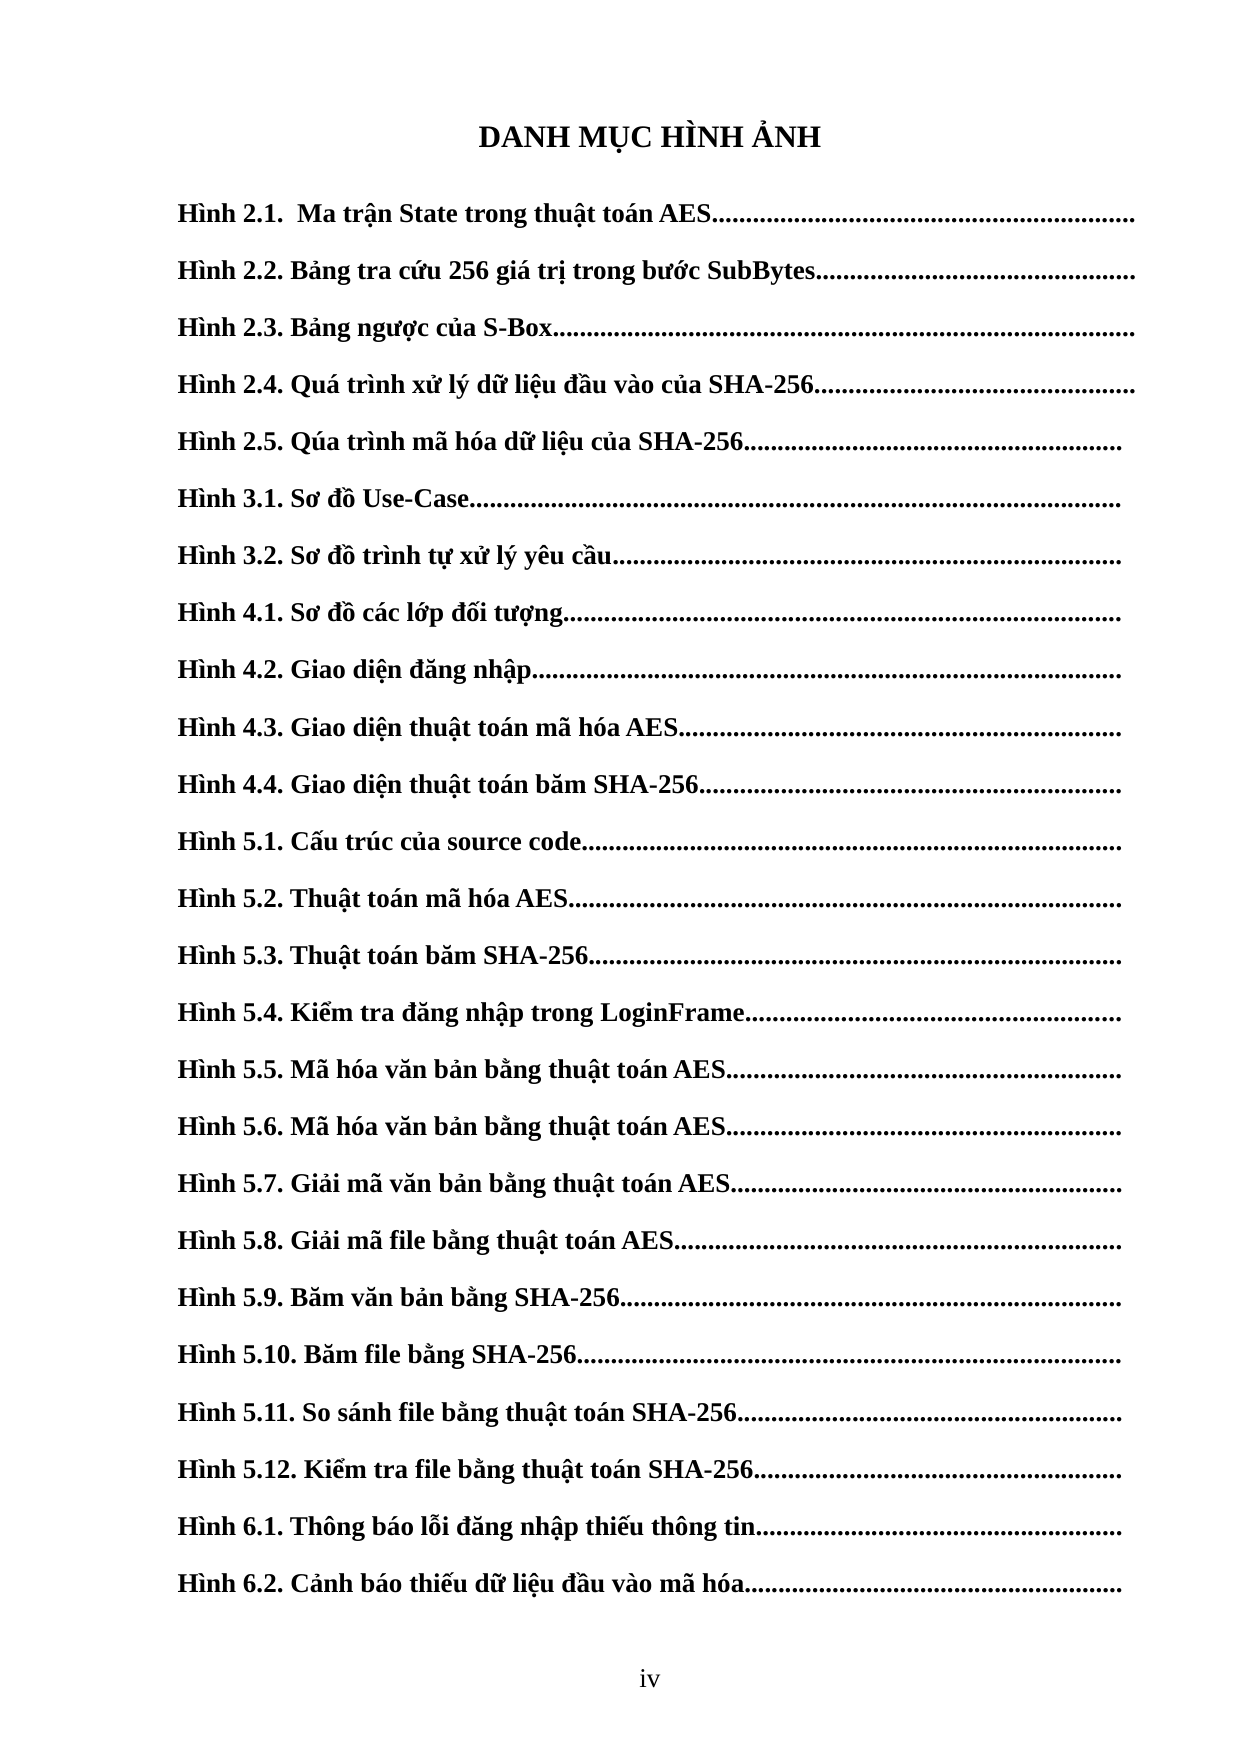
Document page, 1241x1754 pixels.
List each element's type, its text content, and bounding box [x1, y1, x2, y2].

text Hình 5.8. Giải mã file bằng thuật toán AES 28 [177, 1224, 1122, 1256]
text Hình 5.10. Băm file bằng SHA-256 29 [177, 1339, 1122, 1370]
text Hình 4.1. Sơ đồ các lớp đối tượng 19 [177, 597, 1122, 628]
text Hình 2.1. Ma trận State trong thuật toán AES 5 [177, 197, 1122, 228]
text Hình 3.2. Sơ đồ trình tự xử lý yêu cầu 17 [177, 539, 1122, 571]
text Hình 5.7. Giải mã văn bản bằng thuật toán AES 27 [177, 1167, 1122, 1198]
text Hình 3.1. Sơ đồ Use-Case 16 [177, 482, 1122, 513]
text Hình 4.3. Giao diện thuật toán mã hóa AES 20 [177, 711, 1122, 742]
text Hình 5.11. So sánh file bằng thuật toán SHA-256 29 [177, 1396, 1122, 1427]
text Hình 5.3. Thuật toán băm SHA-256 24 [177, 939, 1122, 970]
text Hình 6.1. Thông báo lỗi đăng nhập thiếu thông tin 33 [177, 1510, 1122, 1541]
text Hình 5.5. Mã hóa văn bản bằng thuật toán AES 26 [177, 1053, 1122, 1084]
text Hình 6.2. Cảnh báo thiếu dữ liệu đầu vào mã hóa 33 [177, 1567, 1122, 1598]
text Hình 5.4. Kiểm tra đăng nhập trong LoginFrame 25 [177, 996, 1122, 1027]
text Hình 5.9. Băm văn bản bằng SHA-256 28 [177, 1282, 1122, 1313]
text Hình 2.4. Quá trình xử lý dữ liệu đầu vào của SHA-256 9 [177, 368, 1122, 399]
text Hình 5.1. Cấu trúc của source code 22 [177, 825, 1122, 856]
text Hình 5.2. Thuật toán mã hóa AES 23 [177, 882, 1122, 913]
text Hình 4.2. Giao diện đăng nhập 19 [177, 654, 1122, 685]
text Hình 5.12. Kiểm tra file bằng thuật toán SHA-256 30 [177, 1453, 1122, 1484]
text Hình 4.4. Giao diện thuật toán băm SHA-256 21 [177, 768, 1122, 799]
text Hình 5.6. Mã hóa văn bản bằng thuật toán AES 27 [177, 1110, 1122, 1141]
text DANH MỤC HÌNH ẢNH [177, 118, 1122, 154]
text Hình 2.3. Bảng ngược của S-Box 6 [177, 311, 1122, 342]
text Hình 2.2. Bảng tra cứu 256 giá trị trong bước SubBytes 6 [177, 254, 1122, 285]
text Hình 2.5. Qúa trình mã hóa dữ liệu của SHA-256 10 [177, 425, 1122, 456]
